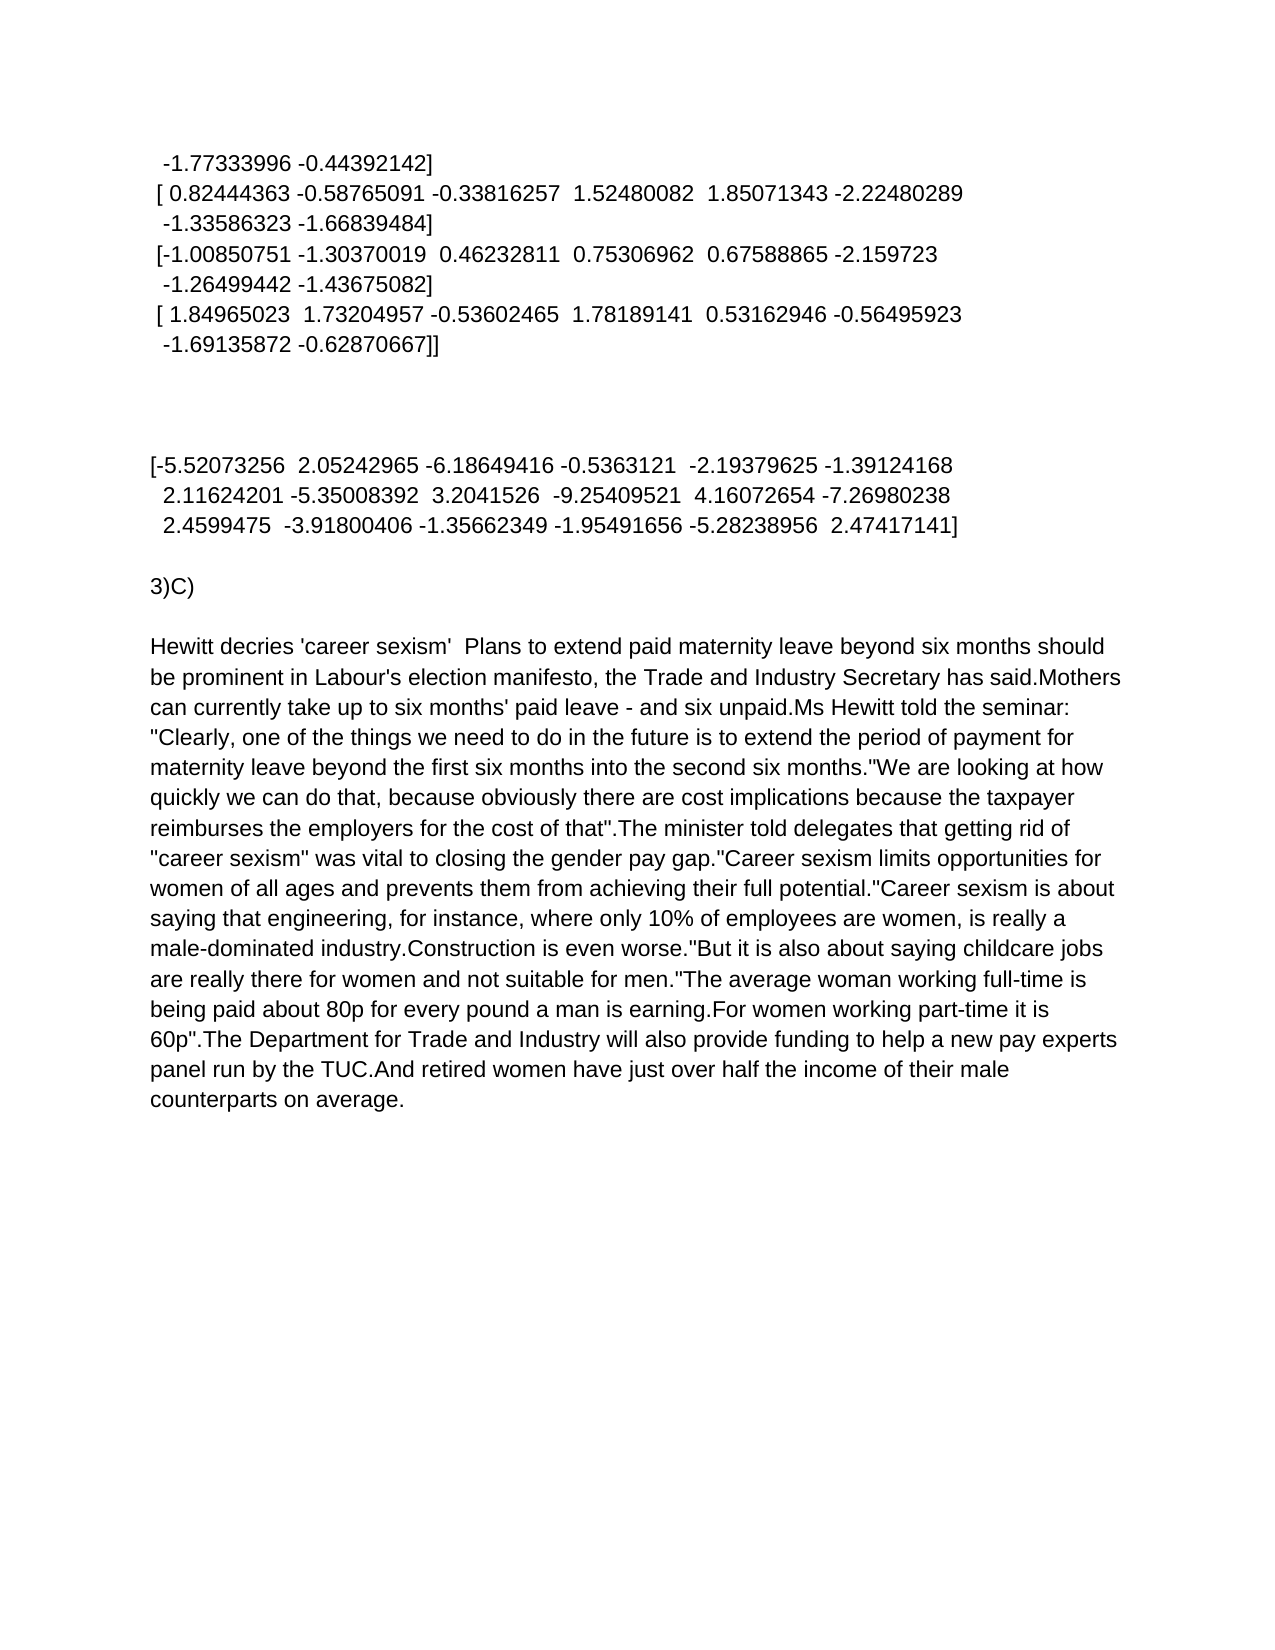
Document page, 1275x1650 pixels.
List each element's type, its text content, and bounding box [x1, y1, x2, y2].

text 2.4599475 -3.91800406 -1.35662349 -1.95491656 -5.28238956 2.47417141] [150, 512, 1125, 539]
text -1.77333996 -0.44392142] [150, 150, 1125, 176]
text -1.26499442 -1.43675082] [150, 271, 1125, 297]
text 3)C) [150, 573, 1125, 599]
text 2.11624201 -5.35008392 3.2041526 -9.25409521 4.16072654 -7.26980238 [150, 482, 1125, 509]
text [-1.00850751 -1.30370019 0.46232811 0.75306962 0.67588865 -2.159723 [150, 241, 1125, 267]
text Hewitt decries 'career sexism' Plans to extend paid maternity leave beyond six months should be prominent in Labour's election manifesto, the Trade and Industry Secretary has said.Mothers can currently take up to six months' paid leave - and six unpaid.Ms Hewitt told the seminar: "Clearly, one of the things we need to do in the future is to extend the period of payment for maternity leave beyond the first six months into the second six months."We are looking at how quickly we can do that, because obviously there are cost implications because the taxpayer reimburses the employers for the cost of that".The minister told delegates that getting rid of "career sexism" was vital to closing the gender pay gap."Career sexism limits opportunities for women of all ages and prevents them from achieving their full potential."Career sexism is about saying that engineering, for instance, where only 10% of employees are women, is really a male-dominated industry.Construction is even worse."But it is also about saying childcare jobs are really there for women and not suitable for men."The average woman working full-time is being paid about 80p for every pound a man is earning.For women working part-time it is 60p".The Department for Trade and Industry will also provide funding to help a new pay experts panel run by the TUC.And retired women have just over half the income of their male counterparts on average. [150, 633, 1125, 1113]
text -1.69135872 -0.62870667]] [150, 331, 1125, 358]
text -1.33586323 -1.66839484] [150, 210, 1125, 237]
text [-5.52073256 2.05242965 -6.18649416 -0.5363121 -2.19379625 -1.39124168 [150, 452, 1125, 478]
text [ 1.84965023 1.73204957 -0.53602465 1.78189141 0.53162946 -0.56495923 [150, 301, 1125, 327]
text [ 0.82444363 -0.58765091 -0.33816257 1.52480082 1.85071343 -2.22480289 [150, 180, 1125, 207]
